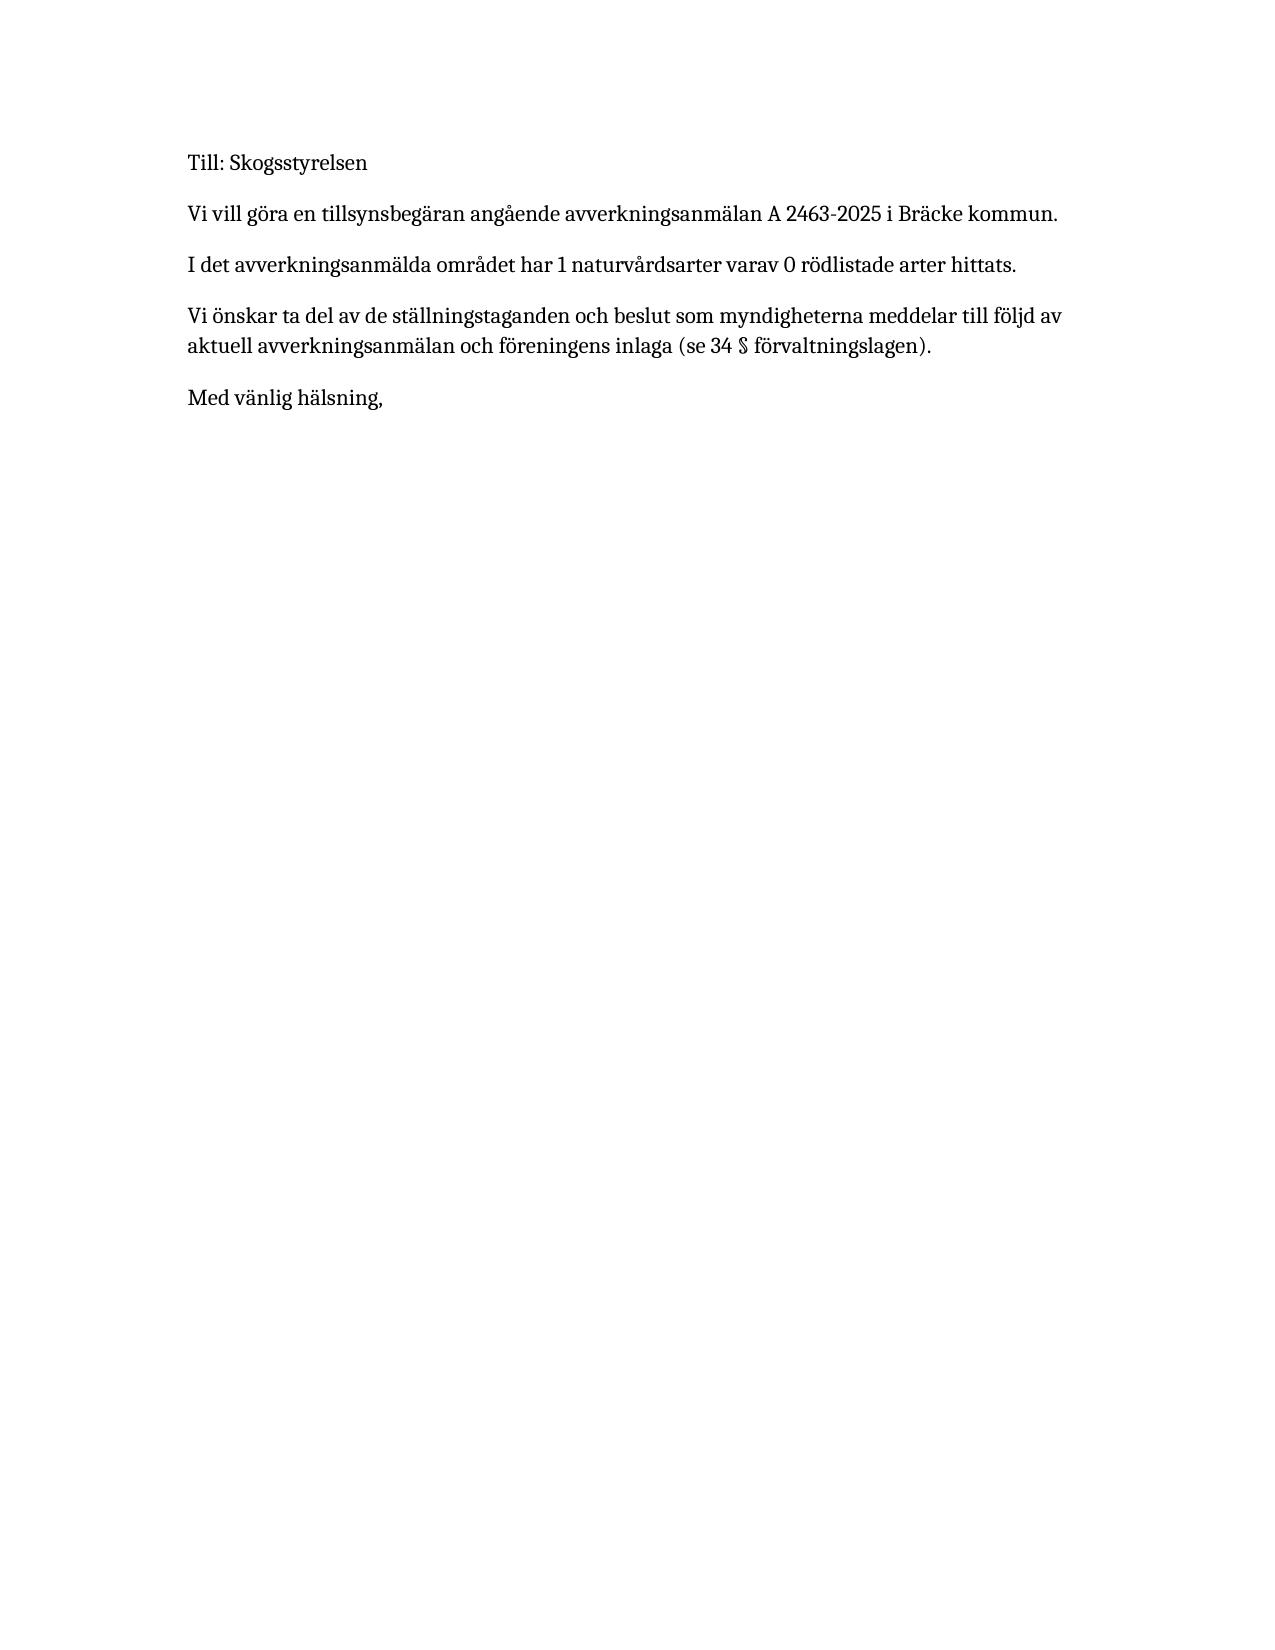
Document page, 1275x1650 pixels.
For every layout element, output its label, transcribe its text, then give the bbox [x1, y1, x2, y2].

text Vi vill göra en tillsynsbegäran angående avverkningsanmälan A 2463-2025 i Bräcke kommun. [187, 201, 1087, 227]
text I det avverkningsanmälda området har 1 naturvårdsarter varav 0 rödlistade arter hittats. [187, 252, 1087, 278]
text Med vänlig hälsning, [187, 384, 1087, 441]
text Till: Skogsstyrelsen [187, 150, 1087, 176]
text Vi önskar ta del av de ställningstaganden och beslut som myndigheterna meddelar till följd av aktuell avverkningsanmälan och föreningens inlaga (se 34 § förvaltningslagen). [187, 303, 1087, 360]
